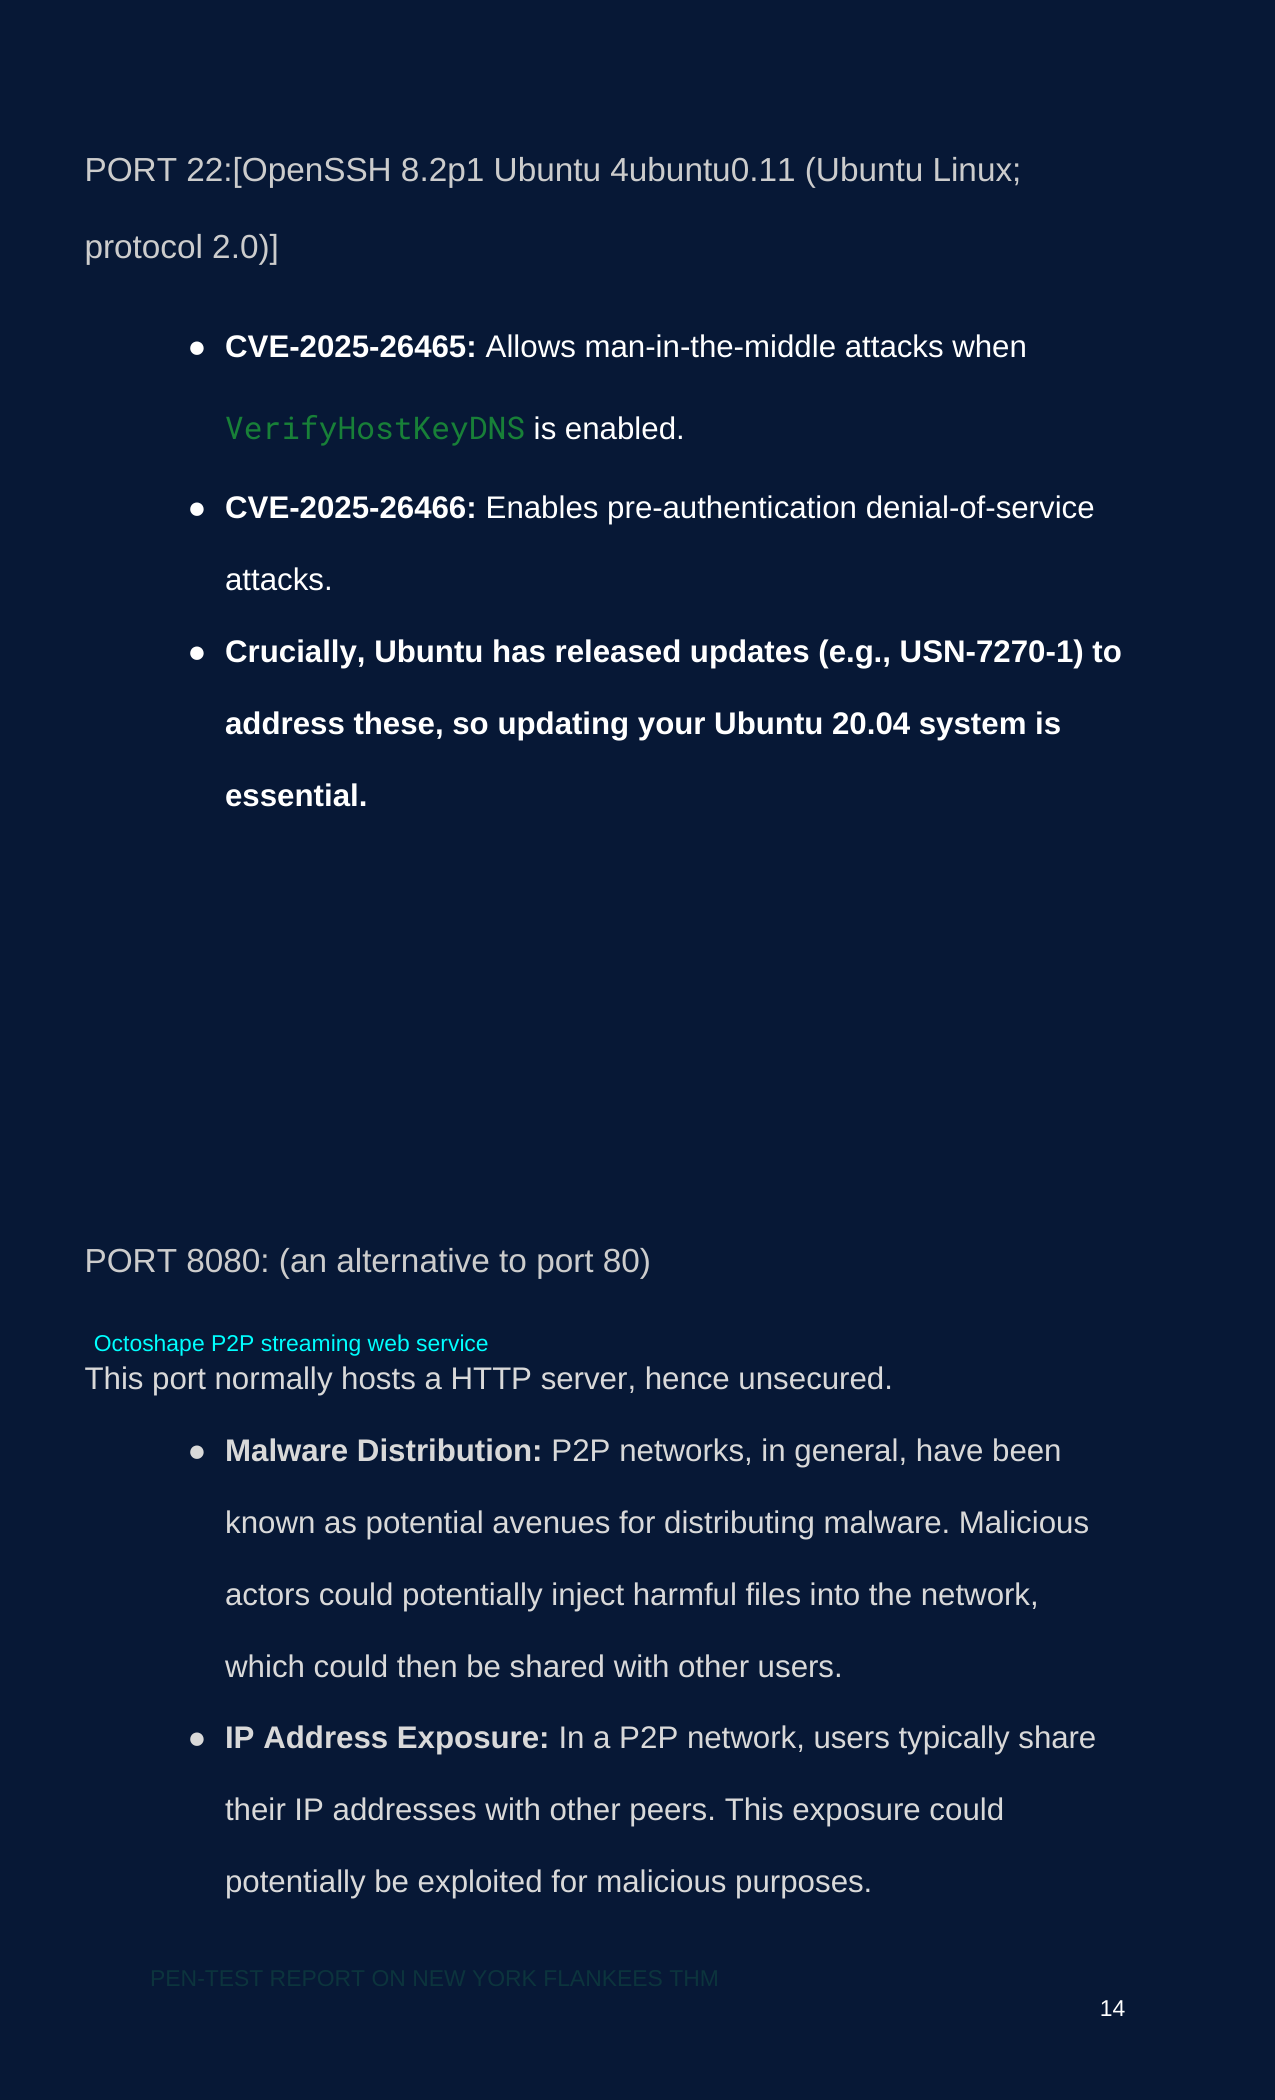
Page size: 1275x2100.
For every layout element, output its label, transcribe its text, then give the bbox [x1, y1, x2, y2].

subtitle PORT 22:[OpenSSH 8.2p1 Ubuntu 4ubuntu0.11 (Ubuntu Linux; protocol 2.0)] [84, 150, 1125, 265]
list CVE-2025-26465: Allows man-in-the-middle attacks when VerifyHostKeyDNS is enabled. [187, 324, 1125, 448]
text Octoshape P2P streaming web service [94, 1330, 1125, 1356]
text This port normally hosts a HTTP server, hence unsecured. [84, 1360, 1125, 1396]
subtitle PORT 8080: (an alternative to port 80) [84, 1241, 1125, 1279]
list Malware Distribution: P2P networks, in general, have been known as potential avenues for distributing malware. Malicious actors could potentially inject harmful files into the network, which could then be shared with other users. [187, 1432, 1125, 1684]
list Crucially, Ubuntu has released updates (e.g., USN-7270-1) to address these, so updating your Ubuntu 20.04 system is essential. [187, 633, 1125, 813]
list IP Address Exposure: In a P2P network, users typically share their IP addresses with other peers. This exposure could potentially be exploited for malicious purposes. [187, 1719, 1125, 1899]
list CVE-2025-26466: Enables pre-authentication denial-of-service attacks. [187, 489, 1125, 597]
